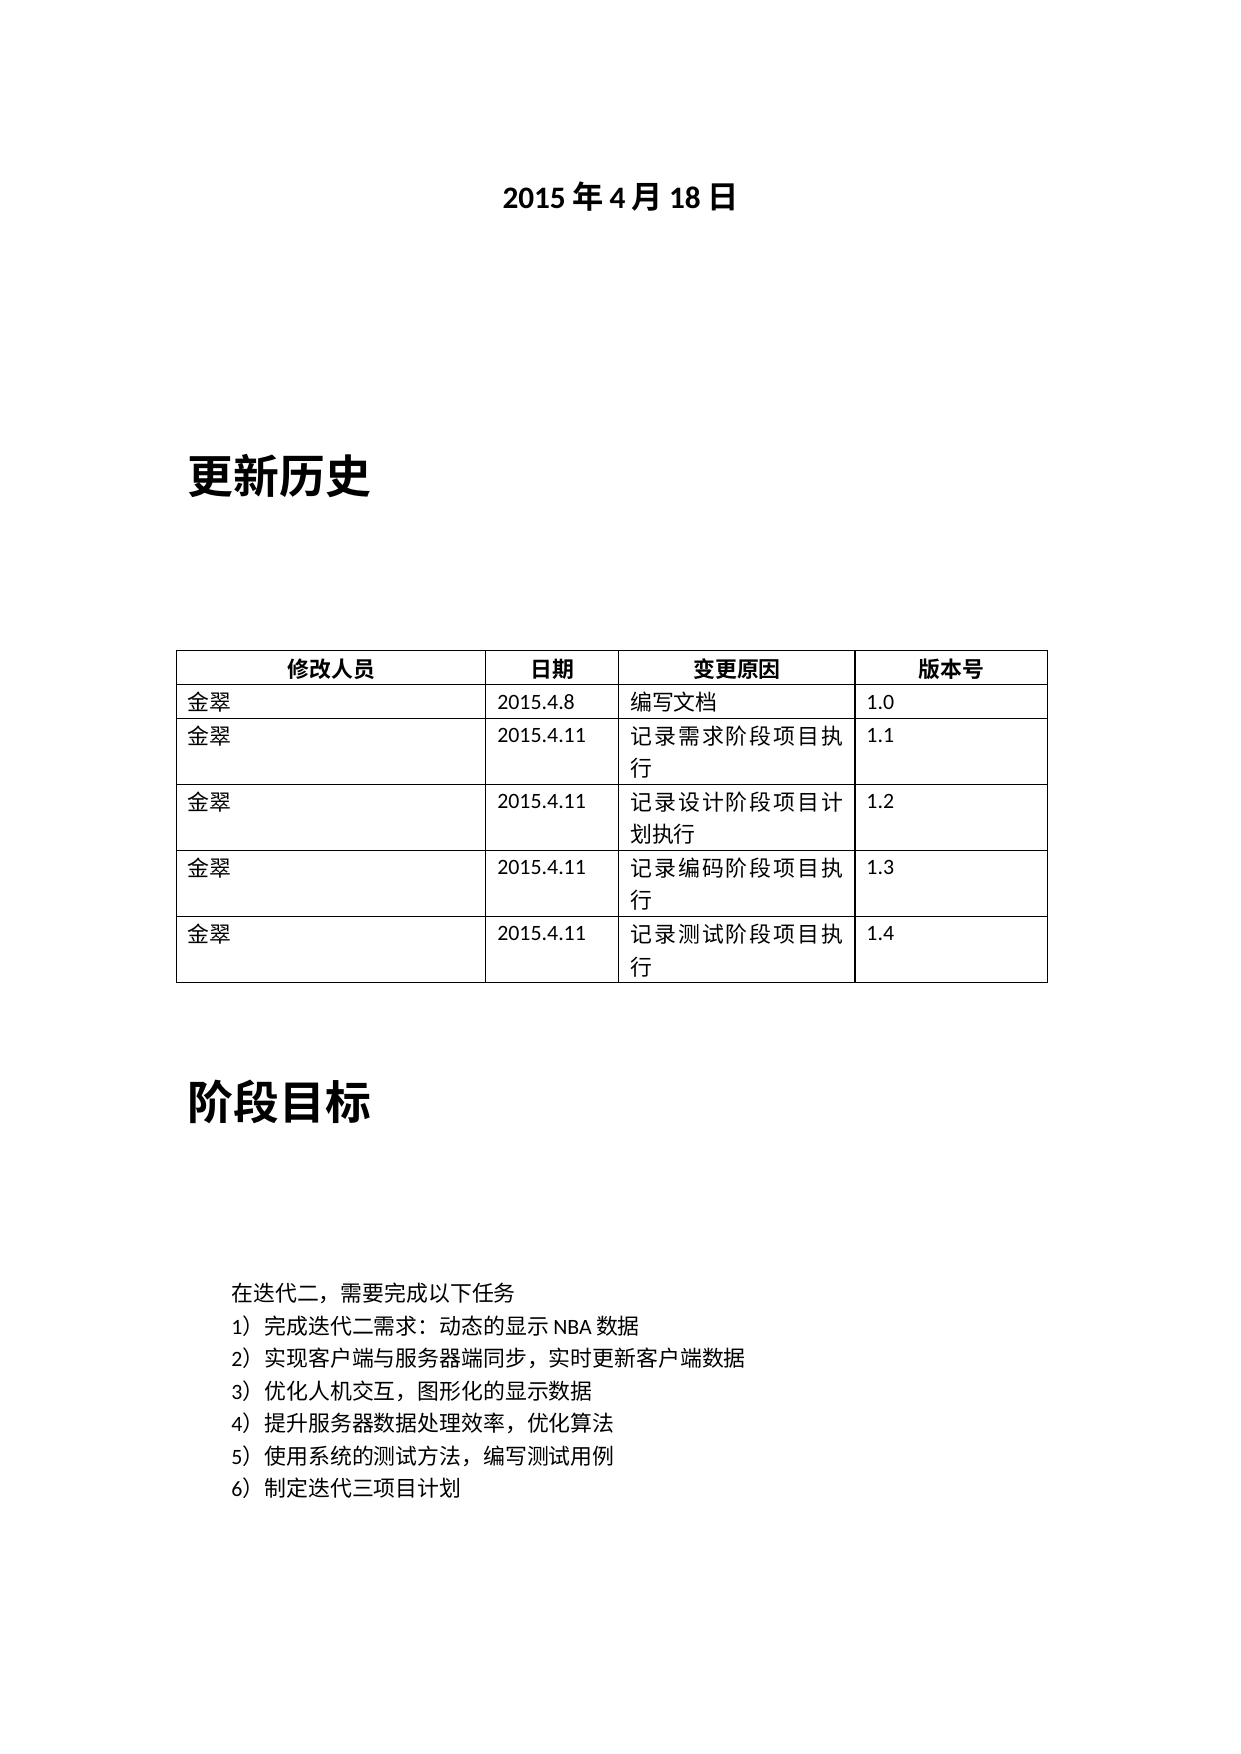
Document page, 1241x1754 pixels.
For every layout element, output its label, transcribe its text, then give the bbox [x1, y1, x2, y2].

table_cell 1.2 [856, 785, 1047, 849]
table_cell 金翠 [177, 851, 485, 916]
table_cell 记录需求阶段项目执行 [619, 719, 854, 783]
text 2）实现客户端与服务器端同步，实时更新客户端数据 [187, 1341, 1053, 1373]
text 在迭代二，需要完成以下任务 [187, 1276, 1053, 1308]
table_cell 记录测试阶段项目执行 [619, 917, 854, 982]
table_header 版本号 [856, 651, 1047, 684]
text 4）提升服务器数据处理效率，优化算法 [187, 1406, 1053, 1438]
table_header 日期 [486, 651, 618, 684]
text 1）完成迭代二需求：动态的显示NBA数据 [187, 1308, 1053, 1341]
table_cell 金翠 [177, 719, 485, 783]
text 6）制定迭代三项目计划 [187, 1471, 1053, 1503]
table_cell 1.3 [856, 851, 1047, 916]
text 3）优化人机交互，图形化的显示数据 [187, 1373, 1053, 1406]
table_cell 2015.4.8 [486, 685, 618, 717]
table_cell 2015.4.11 [486, 851, 618, 916]
table_cell 记录设计阶段项目计划执行 [619, 785, 854, 849]
table_cell 2015.4.11 [486, 785, 618, 849]
text 5）使用系统的测试方法，编写测试用例 [187, 1438, 1053, 1471]
table_header 修改人员 [177, 651, 485, 684]
table_cell 2015.4.11 [486, 719, 618, 783]
text 2015年4月18日 [187, 162, 1053, 227]
table_cell 1.0 [856, 685, 1047, 717]
table_header 变更原因 [619, 651, 854, 684]
table_cell 编写文档 [619, 685, 854, 717]
table_cell 2015.4.11 [486, 917, 618, 982]
subtitle 阶段目标 [187, 1051, 1053, 1148]
subtitle 更新历史 [187, 425, 1053, 522]
table_cell 1.1 [856, 719, 1047, 783]
table_cell 1.4 [856, 917, 1047, 982]
table_cell 金翠 [177, 785, 485, 849]
table_cell 记录编码阶段项目执行 [619, 851, 854, 916]
table_cell 金翠 [177, 685, 485, 717]
table_cell 金翠 [177, 917, 485, 982]
